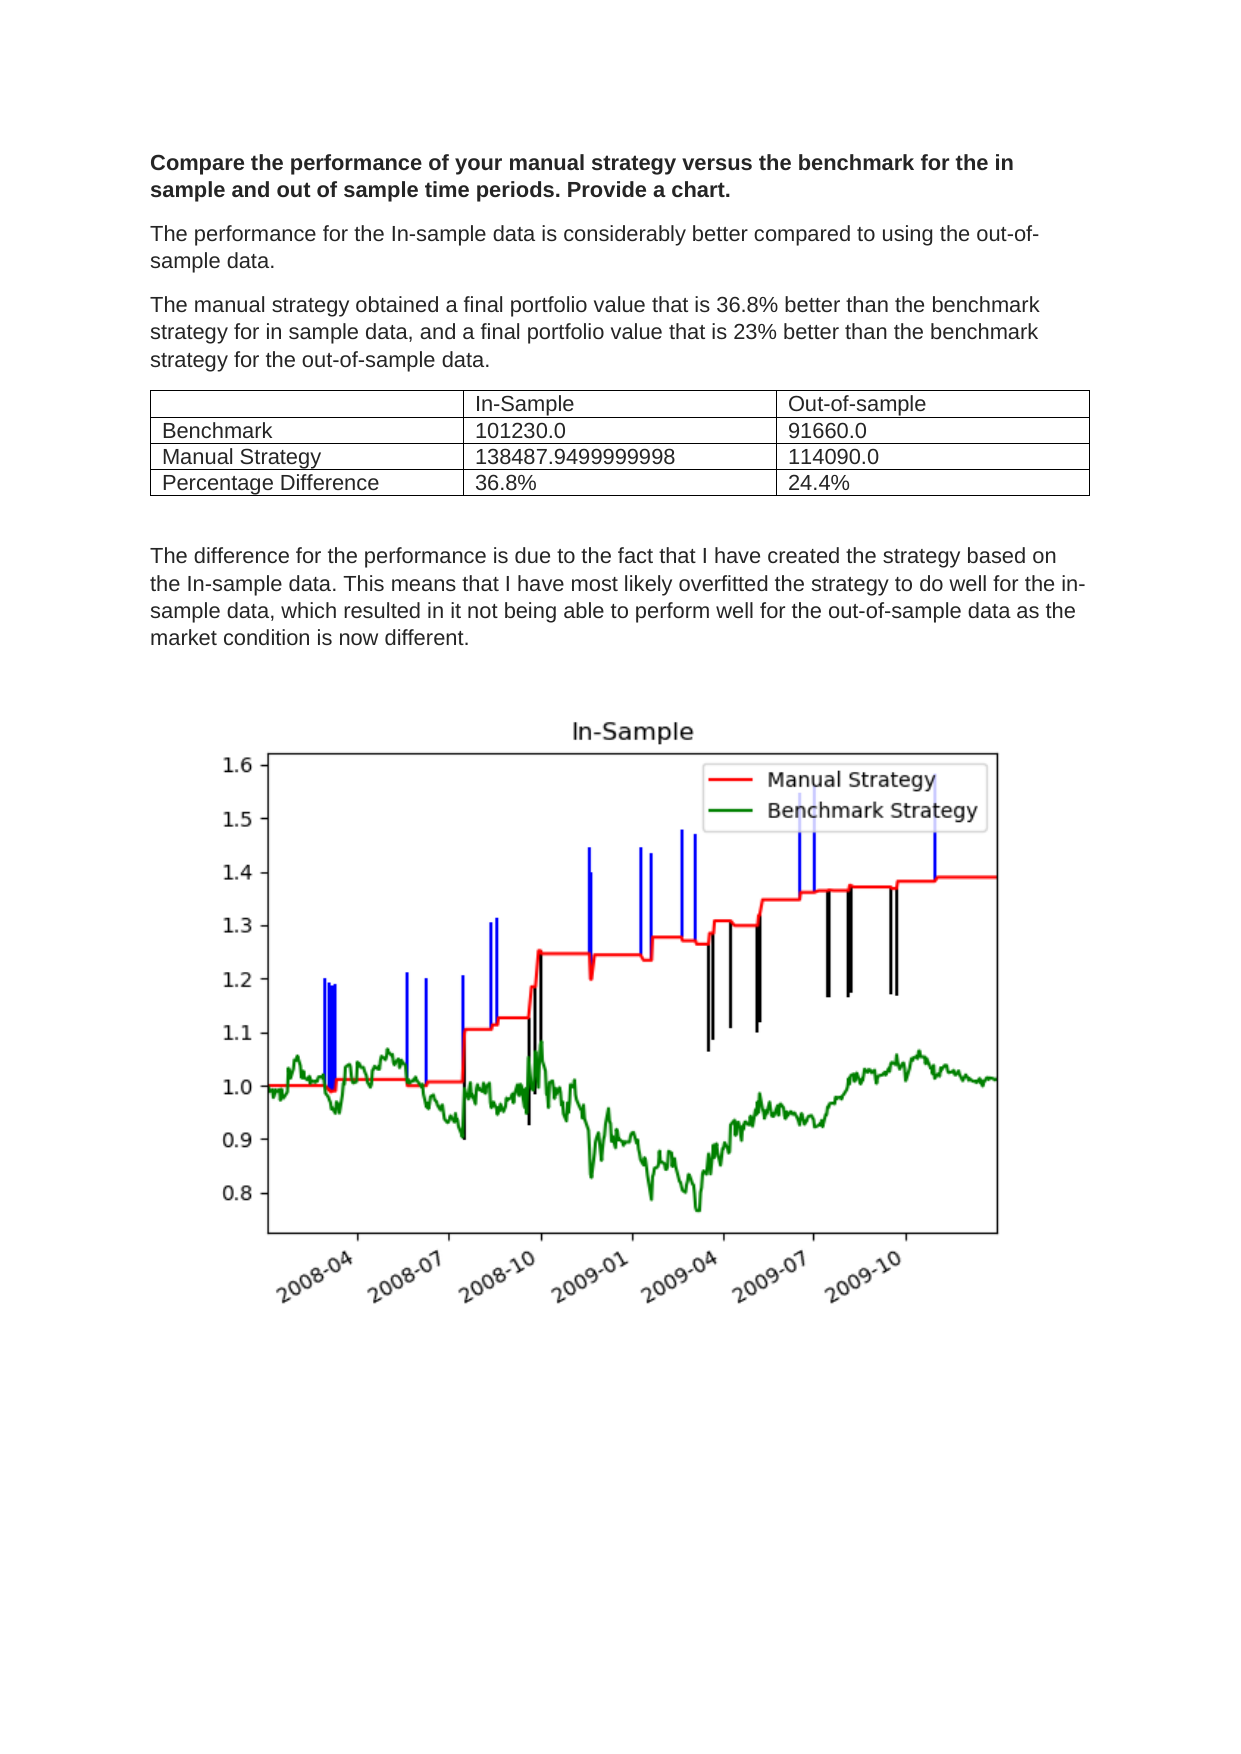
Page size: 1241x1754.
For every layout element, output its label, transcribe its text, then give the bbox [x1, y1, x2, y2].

text The performance for the In-sample data is considerably better compared to using the out-of-sample data. [150, 221, 1090, 273]
table_cell Percentage Difference [151, 470, 463, 495]
text Compare the performance of your manual strategy versus the benchmark for the in sample and out of sample time periods. Provide a chart. [150, 150, 1090, 202]
text The manual strategy obtained a final portfolio value that is 36.8% better than the benchmark strategy for in sample data, and a final portfolio value that is 23% better than the benchmark strategy for the out-of-sample data. [150, 292, 1090, 372]
table_cell 101230.0 [464, 418, 776, 443]
text The difference for the performance is due to the fact that I have created the strategy based on the In-sample data. This means that I have most likely overfitted the strategy to do well for the in-sample data, which resulted in it not being able to perform well for the out-of-sample data as the market condition is now different. [150, 543, 1090, 650]
table_cell 114090.0 [777, 444, 1089, 469]
table_header [151, 391, 463, 417]
table_cell 91660.0 [777, 418, 1089, 443]
table_cell 138487.9499999998 [464, 444, 776, 469]
table_cell Benchmark [151, 418, 463, 443]
picture [150, 668, 1091, 1374]
table_cell 24.4% [777, 470, 1089, 495]
table_header Out-of-sample [777, 391, 1089, 417]
table_cell Manual Strategy [151, 444, 463, 469]
table_cell 36.8% [464, 470, 776, 495]
table_header In-Sample [464, 391, 776, 417]
